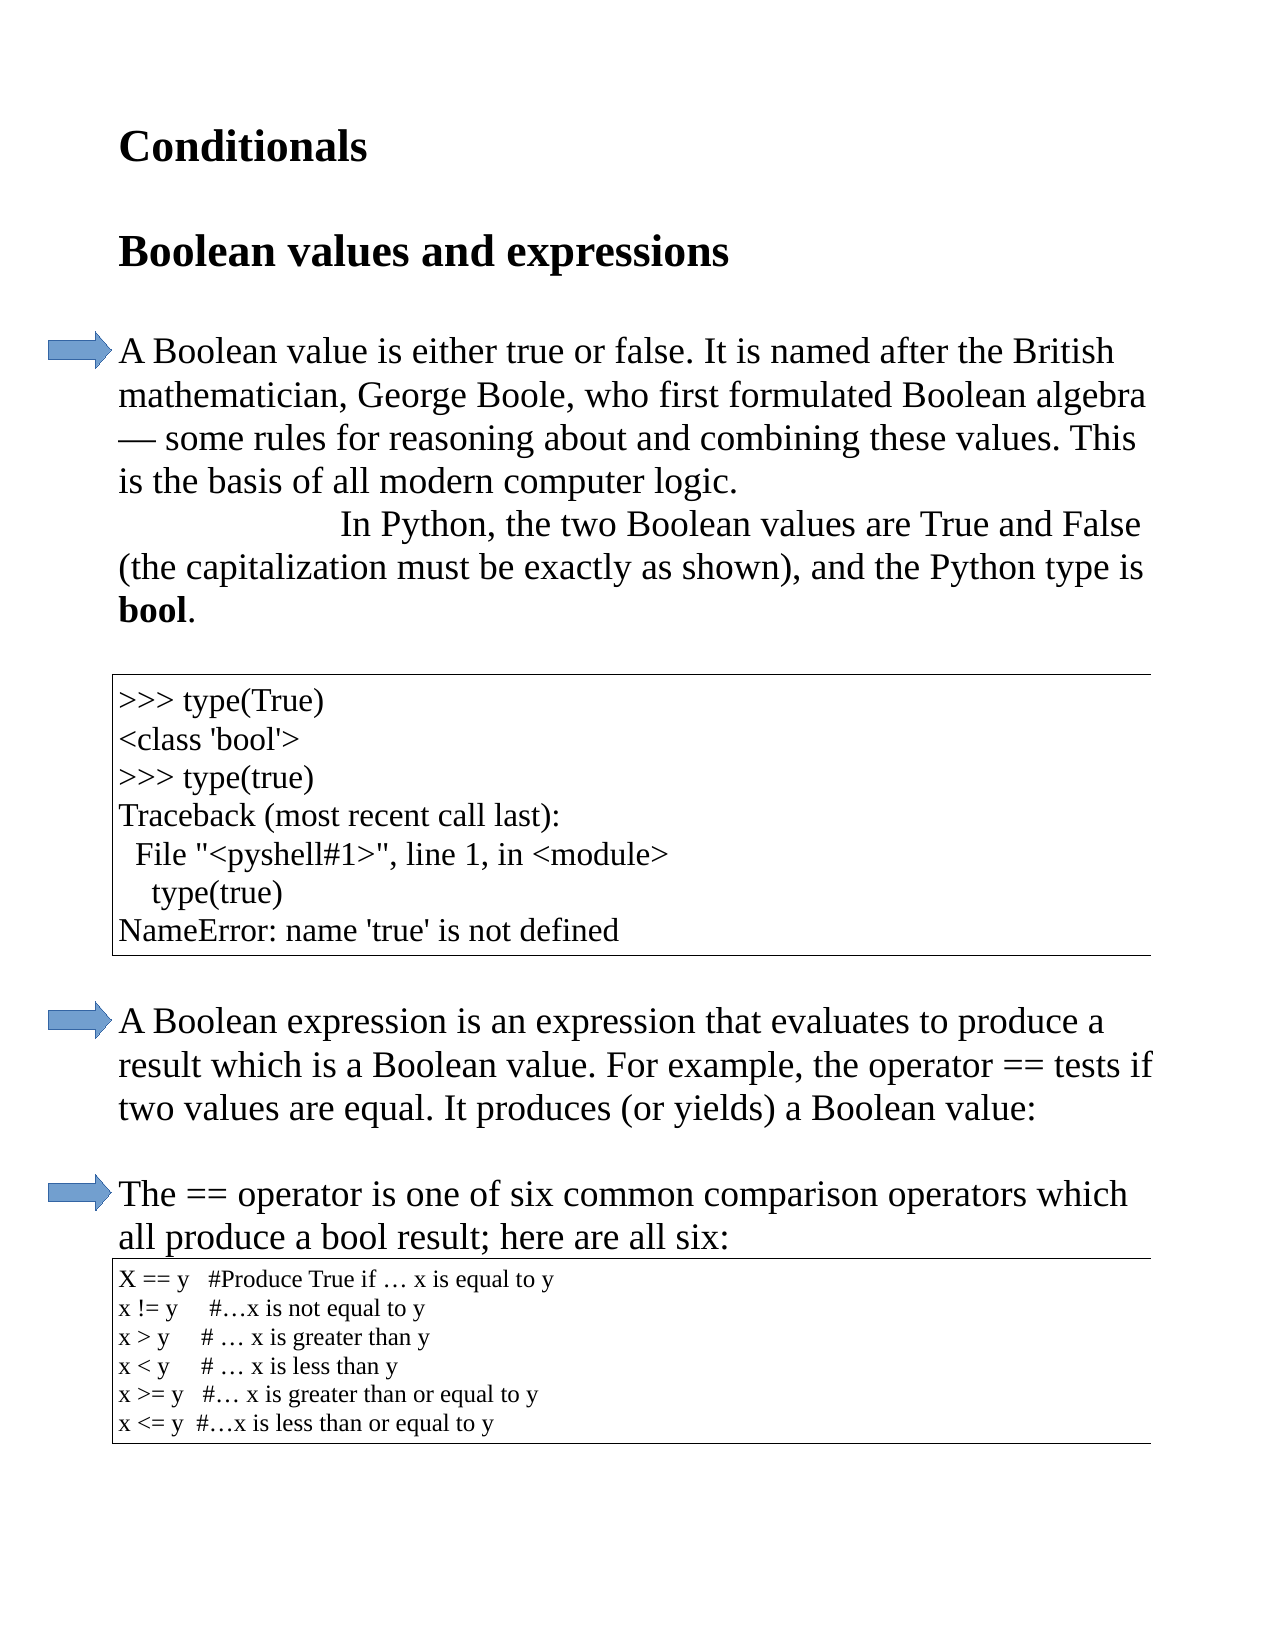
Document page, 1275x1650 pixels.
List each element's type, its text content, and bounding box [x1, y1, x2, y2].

text In Python, the two Boolean values are True and False (the capitalization must be exactly as shown), and the Python type is bool. [118, 501, 1157, 631]
text The == operator is one of six common comparison operators which all produce a bool result; here are all six: [118, 1171, 1157, 1258]
text Boolean values and expressions [118, 223, 1157, 276]
table_header >>> type(True) <class 'bool'> >>> type(true) Traceback (most recent call last): File "<pyshell#1>", line 1, in <module> type(true) NameError: name 'true' is not defined [113, 675, 1151, 955]
text Conditionals [118, 118, 1157, 171]
table_header X == y #Produce True if … x is equal to y x != y #…x is not equal to y x > y # … x is greater than y x < y # … x is less than y x >= y #… x is greater than or equal to y x <= y #…x is less than or equal to y [113, 1259, 1151, 1443]
text A Boolean expression is an expression that evaluates to produce a result which is a Boolean value. For example, the operator == tests if two values are equal. It produces (or yields) a Boolean value: [118, 999, 1157, 1128]
text A Boolean value is either true or false. It is named after the British mathematician, George Boole, who first formulated Boolean algebra — some rules for reasoning about and combining these values. This is the basis of all modern computer logic. [118, 329, 1157, 501]
